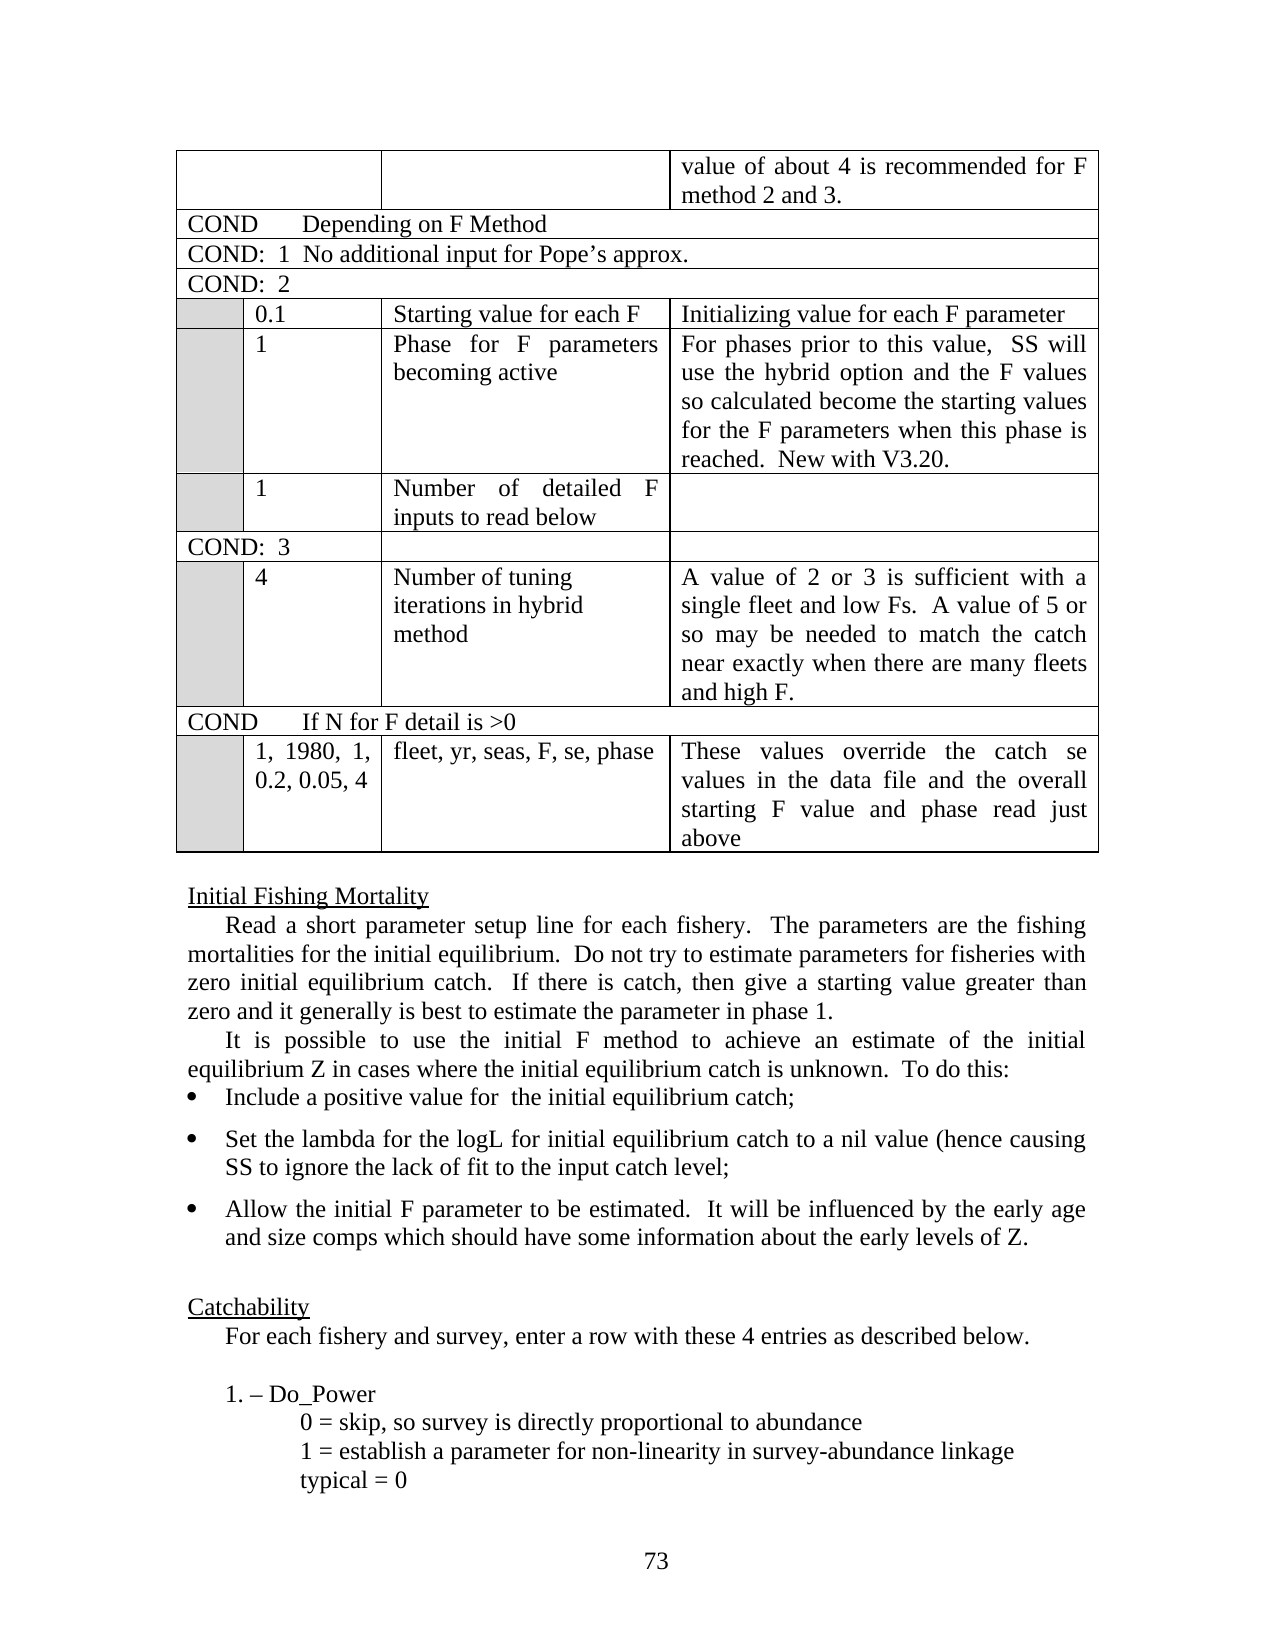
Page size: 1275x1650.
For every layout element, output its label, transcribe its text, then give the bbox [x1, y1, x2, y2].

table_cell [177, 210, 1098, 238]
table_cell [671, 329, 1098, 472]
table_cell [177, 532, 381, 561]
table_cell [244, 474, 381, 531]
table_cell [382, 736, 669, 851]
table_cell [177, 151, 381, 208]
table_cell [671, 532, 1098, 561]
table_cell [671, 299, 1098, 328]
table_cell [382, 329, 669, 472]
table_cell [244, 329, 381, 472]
text Read a short parameter setup line for each fishery. The parameters are the fishing mortalities for the initial equilibrium. Do not try to estimate parameters for fisheries with zero initial equilibrium catch. If there is catch, then give a starting value greater than zero and it generally is best to estimate the parameter in phase 1. [187, 910, 1087, 1025]
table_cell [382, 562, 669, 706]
text It is possible to use the initial F method to achieve an estimate of the initial equilibrium Z in cases where the initial equilibrium catch is unknown. To do this: [187, 1025, 1087, 1082]
text 1. – Do_Power [187, 1379, 1087, 1407]
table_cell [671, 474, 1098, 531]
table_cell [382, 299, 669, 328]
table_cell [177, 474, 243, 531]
subtitle Catchability [187, 1292, 1087, 1321]
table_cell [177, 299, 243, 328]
list Set the lambda for the logL for initial equilibrium catch to a nil value (hence causing SS to ignore the lack of fit to the input catch level; [187, 1124, 1087, 1181]
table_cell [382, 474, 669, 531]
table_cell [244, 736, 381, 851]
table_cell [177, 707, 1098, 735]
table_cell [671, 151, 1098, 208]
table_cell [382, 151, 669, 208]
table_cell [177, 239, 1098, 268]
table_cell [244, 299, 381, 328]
text For each fishery and survey, enter a row with these 4 entries as described below. [187, 1321, 1087, 1350]
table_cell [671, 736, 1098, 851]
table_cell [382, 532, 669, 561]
text 1 = establish a parameter for non-linearity in survey-abundance linkage [262, 1436, 1087, 1465]
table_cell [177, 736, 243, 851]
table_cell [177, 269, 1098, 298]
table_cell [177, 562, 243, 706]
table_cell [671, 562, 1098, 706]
list Allow the initial F parameter to be estimated. It will be influenced by the early age and size comps which should have some information about the early levels of Z. [187, 1194, 1087, 1251]
subtitle Initial Fishing Mortality [187, 881, 1087, 910]
list Include a positive value for the initial equilibrium catch; [187, 1082, 1087, 1111]
text typical = 0 [262, 1465, 1087, 1494]
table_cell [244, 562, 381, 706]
text 0 = skip, so survey is directly proportional to abundance [262, 1407, 1087, 1436]
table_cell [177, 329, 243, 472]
